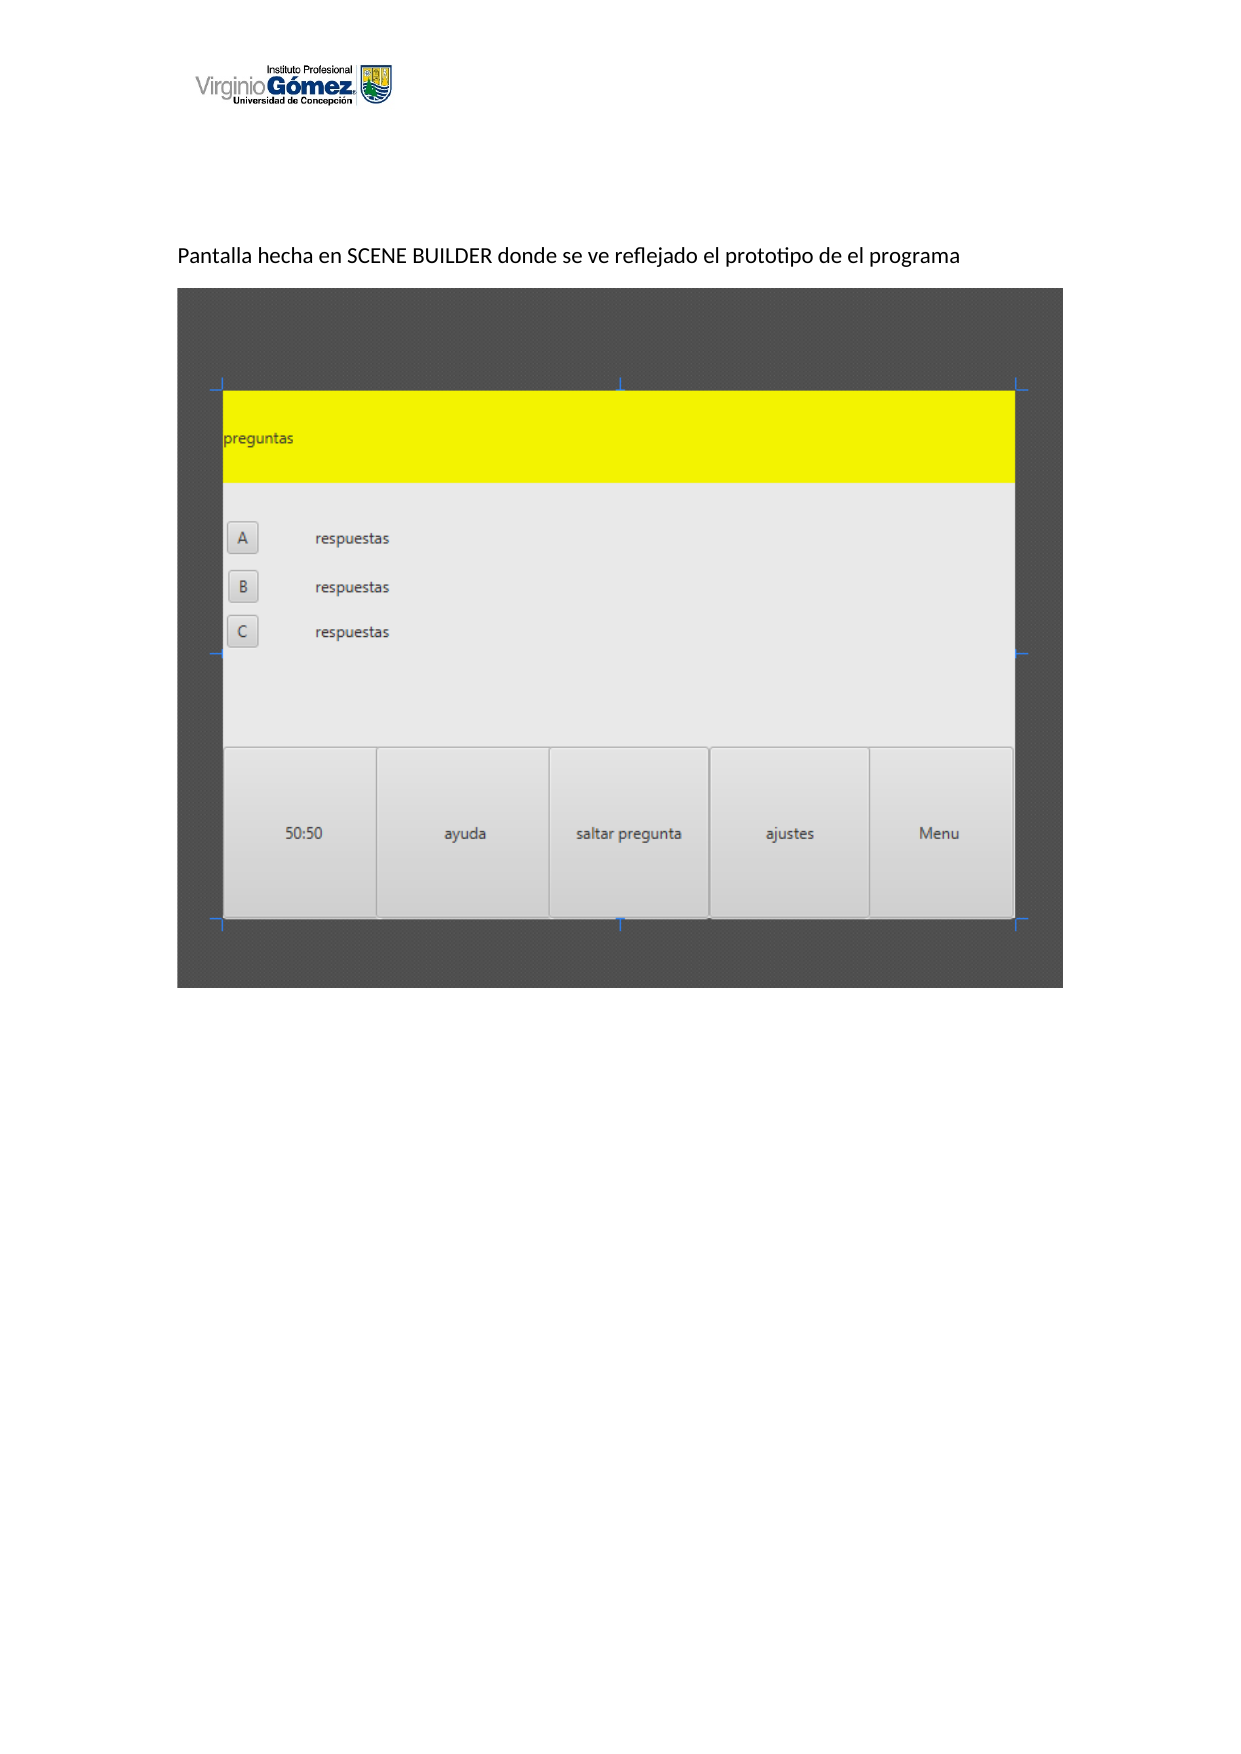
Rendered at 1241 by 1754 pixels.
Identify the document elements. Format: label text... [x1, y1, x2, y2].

text Pantalla hecha en SCENE BUILDER donde se ve reflejado el prototipo de el programa [177, 241, 1063, 269]
picture [177, 288, 1063, 988]
picture [177, 42, 409, 122]
